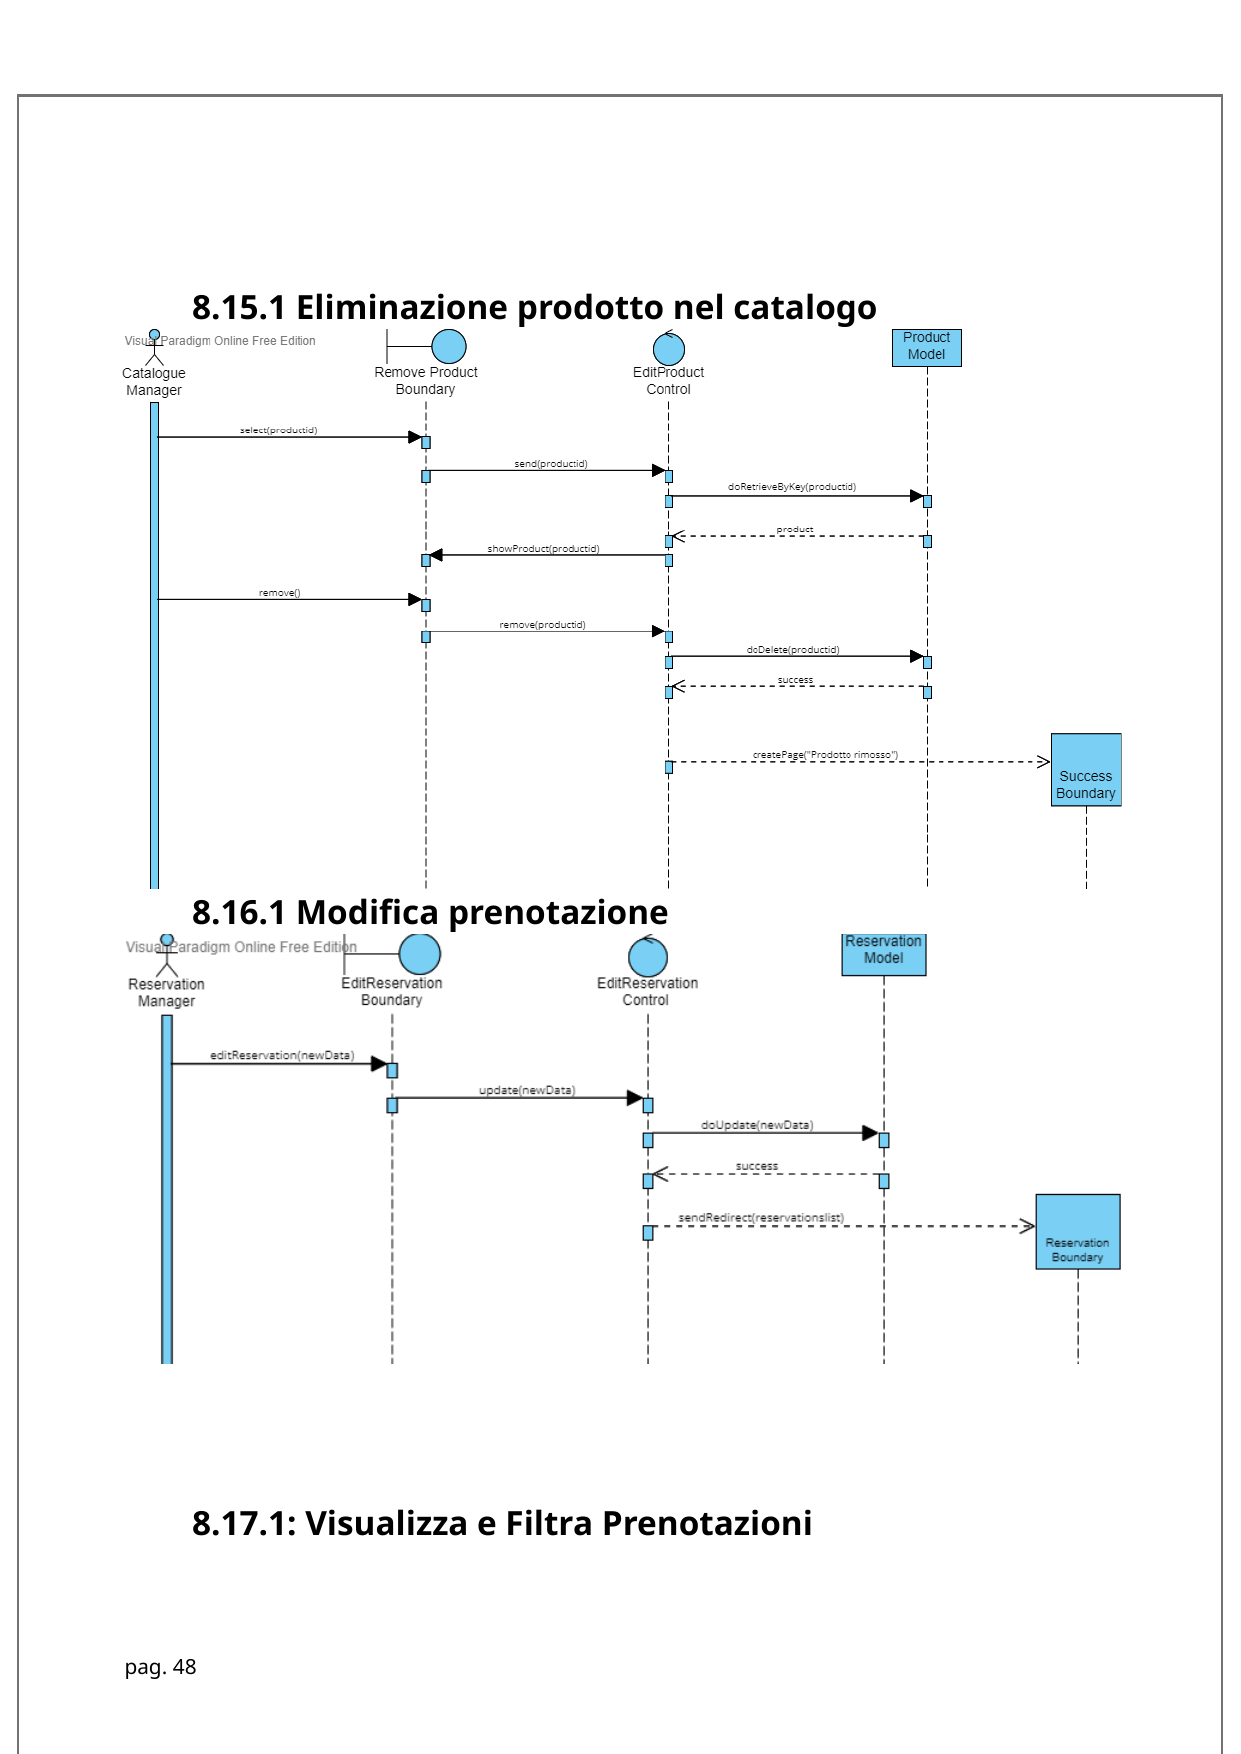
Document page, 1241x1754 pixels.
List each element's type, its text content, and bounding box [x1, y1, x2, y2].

text 8.17.1: Visualizza e Filtra Prenotazioni [118, 1499, 1122, 1545]
text 8.16.1 Modifica prenotazione [192, 889, 1122, 934]
picture [118, 934, 1122, 1364]
picture [118, 329, 1122, 889]
text 8.15.1 Eliminazione prodotto nel catalogo [118, 284, 1122, 329]
